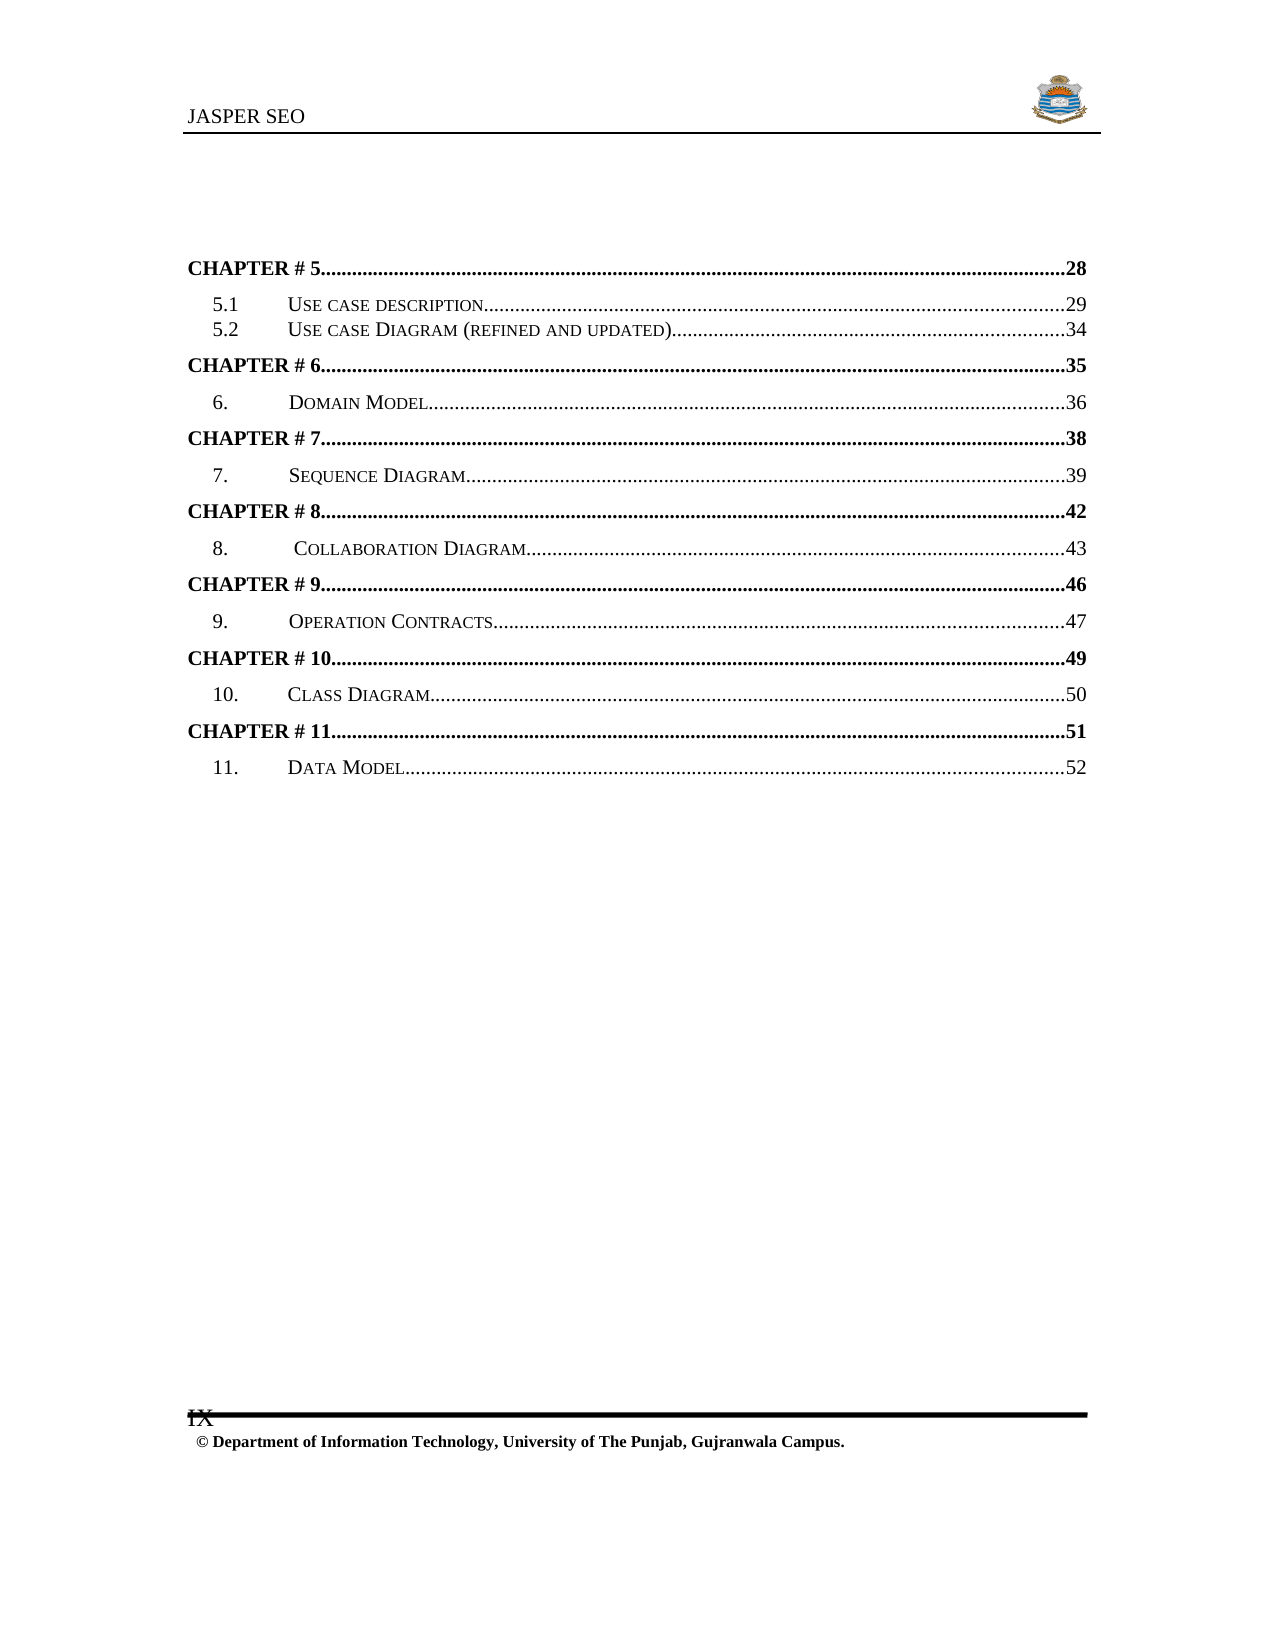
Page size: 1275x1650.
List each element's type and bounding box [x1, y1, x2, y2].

picture [1031, 75, 1088, 124]
